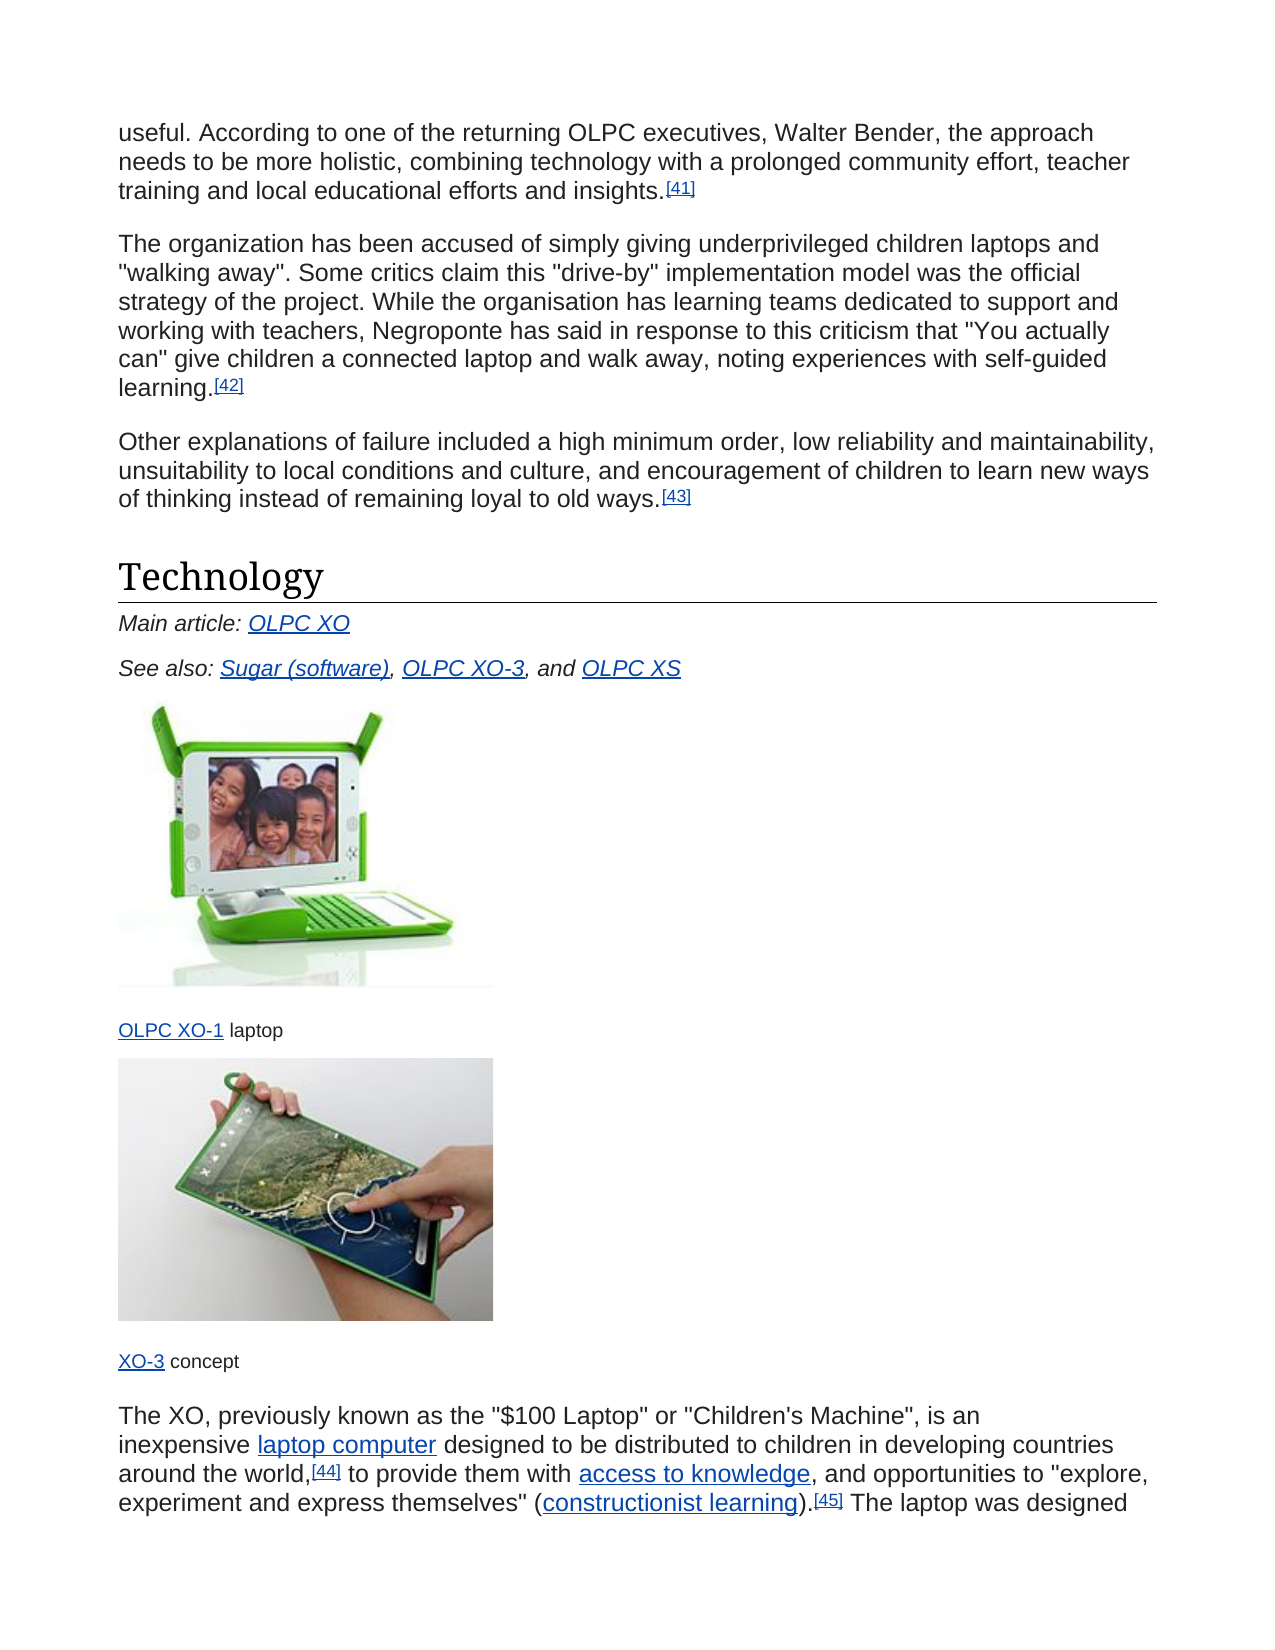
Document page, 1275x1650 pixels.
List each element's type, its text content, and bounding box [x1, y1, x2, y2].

text Other explanations of failure included a high minimum order, low reliability and maintainability, unsuitability to local conditions and culture, and encouragement of children to learn new ways of thinking instead of remaining loyal to old ways.[43] [118, 427, 1157, 513]
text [118, 118, 1157, 204]
picture [118, 699, 494, 988]
text Main article: OLPC XO [118, 609, 1157, 636]
subtitle Technology [118, 551, 1157, 602]
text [118, 1401, 1157, 1516]
text The organization has been accused of simply giving underprivileged children laptops and "walking away". Some critics claim this "drive-by" implementation model was the official strategy of the project. While the organisation has learning teams dedicated to support and working with teachers, Negroponte has said in response to this criticism that "You actually can" give children a connected laptop and walk away, noting experiences with self-guided learning.[42] [118, 229, 1157, 402]
text OLPC XO-1 laptop [118, 1006, 1157, 1041]
text See also: Sugar (software), OLPC XO-3, and OLPC XS [118, 654, 1157, 681]
picture [118, 1058, 494, 1321]
text XO-3 concept [118, 1337, 1157, 1372]
